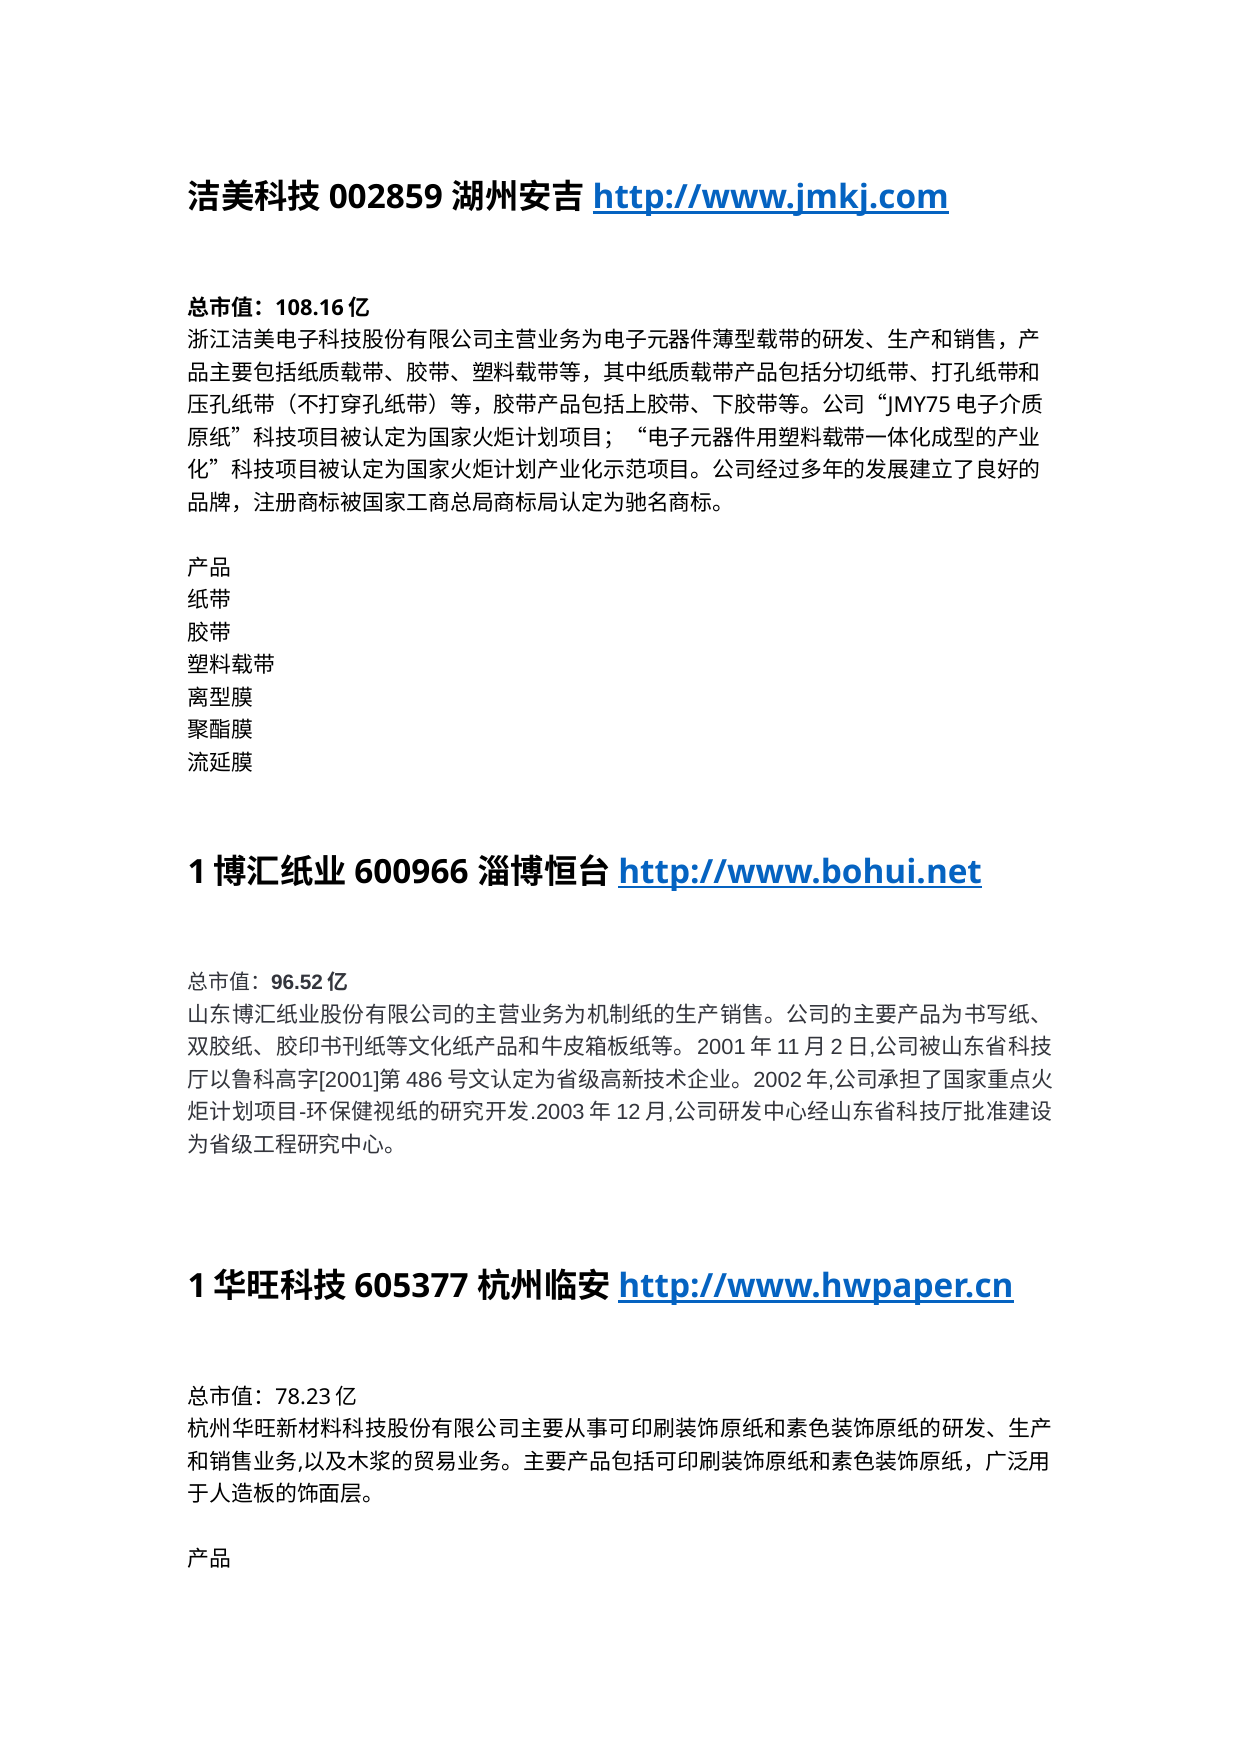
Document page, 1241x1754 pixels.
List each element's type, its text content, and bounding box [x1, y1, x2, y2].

subtitle 1博汇纸业 600966 淄博恒台 http://www.bohui.net [187, 836, 1053, 901]
text 总市值：96.52亿 [187, 964, 1053, 996]
text 杭州华旺新材料科技股份有限公司主要从事可印刷装饰原纸和素色装饰原纸的研发、生产和销售业务,以及木浆的贸易业务。主要产品包括可印刷装饰原纸和素色装饰原纸，广泛用于人造板的饰面层。 [187, 1411, 1053, 1508]
subtitle 1华旺科技 605377 杭州临安 http://www.hwpaper.cn [187, 1251, 1053, 1316]
text 离型膜 [187, 679, 1053, 712]
text 塑料载带 [187, 647, 1053, 679]
text 总市值：78.23亿 [187, 1378, 1053, 1411]
text 产品 [187, 549, 1053, 582]
text 胶带 [187, 614, 1053, 647]
text 总市值：108.16亿 [187, 289, 1053, 322]
text 产品 [187, 1541, 1053, 1573]
text 纸带 [187, 582, 1053, 614]
subtitle 洁美科技 002859 湖州安吉 http://www.jmkj.com [187, 162, 1053, 227]
text 聚酯膜 [187, 712, 1053, 744]
text 流延膜 [187, 744, 1053, 777]
text 山东博汇纸业股份有限公司的主营业务为机制纸的生产销售。公司的主要产品为书写纸、双胶纸、胶印书刊纸等文化纸产品和牛皮箱板纸等。2001年11月2日,公司被山东省科技厅以鲁科高字[2001]第486号文认定为省级高新技术企业。2002年,公司承担了国家重点火炬计划项目-环保健视纸的研究开发.2003年12月,公司研发中心经山东省科技厅批准建设为省级工程研究中心。 [187, 996, 1053, 1159]
text 浙江洁美电子科技股份有限公司主营业务为电子元器件薄型载带的研发、生产和销售，产品主要包括纸质载带、胶带、塑料载带等，其中纸质载带产品包括分切纸带、打孔纸带和压孔纸带（不打穿孔纸带）等，胶带产品包括上胶带、下胶带等。公司“JMY75电子介质原纸”科技项目被认定为国家火炬计划项目；“电子元器件用塑料载带一体化成型的产业化”科技项目被认定为国家火炬计划产业化示范项目。公司经过多年的发展建立了良好的品牌，注册商标被国家工商总局商标局认定为驰名商标。 [187, 322, 1053, 517]
